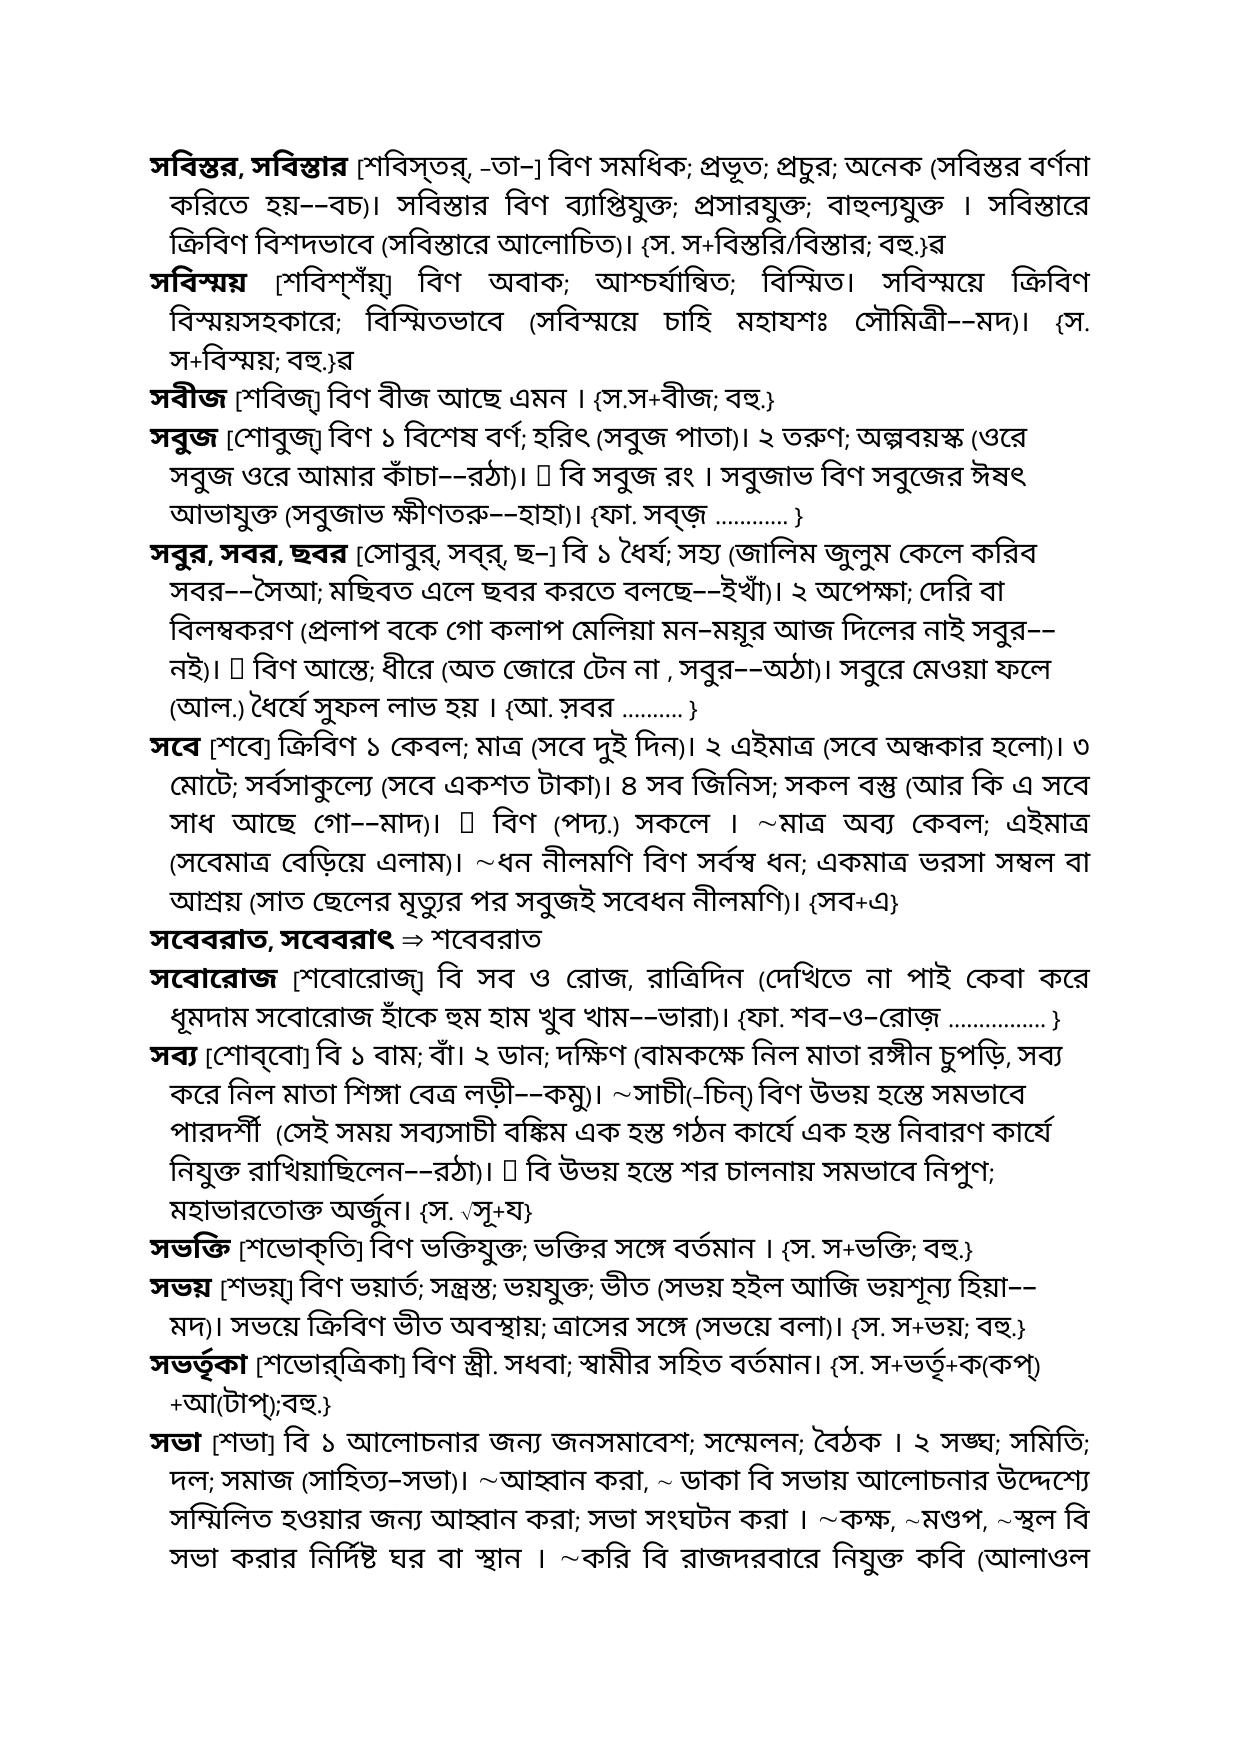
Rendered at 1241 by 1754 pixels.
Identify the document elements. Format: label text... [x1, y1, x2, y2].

text সবে [শবে] ক্রিবিণ ১ কেবল; মাত্র (সবে দুই দিন)। ২ এইমাত্র (সবে অন্ধকার হলো)। ৩ মোটে; সর্বসাকুল্যে (সবে একশত টাকা)। ৪ সব জিনিস; সকল বস্তু (আর কি এ সবে সাধ আছে গো––মাদ)। বিণ (পদ্য.) সকলে । মাত্র অব্য কেবল; এইমাত্র (সবেমাত্র বেড়িয়ে এলাম)। ধন নীলমণি বিণ সর্বস্ব ধন; একমাত্র ভরসা সম্বল বা আশ্রয় (সাত ছেলের মৃত্যুর পর সবুজই সবেধন নীলমণি)। {সব+এ} [150, 730, 1090, 923]
text সবোরোজ [শবোরোজ্‌] বি সব ও রোজ, রাত্রিদিন (দেখিতে না পাই কেবা করে ধূমদাম সবোরোজ হাঁকে হুম হাম খুব খাম––ভারা)। {ফা. শব–ও–রোজ় ................ } [150, 962, 1090, 1039]
text সবীজ [শবিজ্‌] বিণ বীজ আছে এমন । {স.স+বীজ; বহু.} [150, 382, 1090, 421]
text সবেবরাত, সবেবরাৎ শবেবরাত [150, 923, 1090, 962]
text সভর্তৃকা [শভোর্‌ত্রিকা] বিণ স্ত্রী. সধবা; স্বামীর সহিত বর্তমান। {স. স+ভর্তৃ+ক(কপ্‌)+আ(টাপ্‌);বহু.} [150, 1348, 1090, 1425]
text সব্য [শোব্‌বো] বি ১ বাম; বাঁ। ২ ডান; দক্ষিণ (বামকক্ষে নিল মাতা রঙ্গীন চুপড়ি, সব্য করে নিল মাতা শিঙ্গা বেত্র লড়ী––কমু)। সাচী(–চিন্‌) বিণ উভয় হস্তে সমভাবে পারদর্শী (সেই সময় সব্যসাচী বঙ্কিম এক হস্ত গঠন কার্যে এক হস্ত নিবারণ কার্যে নিযুক্ত রাখিয়াছিলেন––রঠা)। বি উভয় হস্তে শর চালনায় সমভাবে নিপুণ; মহাভারতোক্ত অর্জুন। {স. সূ+য} [150, 1039, 1090, 1232]
text সবিস্ময় [শবিশ্‌শঁয়্‌] বিণ অবাক; আশ্চর্যান্বিত; বিস্মিত। সবিস্ময়ে ক্রিবিণ বিস্ময়সহকারে; বিস্মিতভাবে (সবিস্ময়ে চাহি মহাযশঃ সৌমিত্রী––মদ)। {স. স+বিস্ময়; বহু.}ৱ [150, 266, 1090, 382]
text সবিস্তর, সবিস্তার [শবিস্‌তর্‌, –তা–] বিণ সমধিক; প্রভূত; প্রচুর; অনেক (সবিস্তর বর্ণনা করিতে হয়––বচ)। সবিস্তার বিণ ব্যাপ্তিযুক্ত; প্রসারযুক্ত; বাহুল্যযুক্ত । সবিস্তারে ক্রিবিণ বিশদভাবে (সবিস্তারে আলোচিত)। {স. স+বিস্তরি/বিস্তার; বহু.}ৱ [150, 150, 1090, 266]
text সভয় [শভয়্‌] বিণ ভয়ার্ত; সন্ত্রস্ত; ভয়যুক্ত; ভীত (সভয় হইল আজি ভয়শূন্য হিয়া––মদ)। সভয়ে ক্রিবিণ ভীত অবস্থায়; ত্রাসের সঙ্গে (সভয়ে বলা)। {স. স+ভয়; বহু.} [150, 1271, 1090, 1348]
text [150, 1425, 1090, 1580]
text সবুজ [শোবুজ্‌] বিণ ১ বিশেষ বর্ণ; হরিৎ (সবুজ পাতা)। ২ তরুণ; অল্পবয়স্ক (ওরে সবুজ ওরে আমার কাঁচা––রঠা)। বি সবুজ রং । সবুজাভ বিণ সবুজের ঈষৎ আভাযুক্ত (সবুজাভ ক্ষীণতরু––হাহা)। {ফা. সব্‌জ় ............ } [150, 421, 1090, 536]
text সবুর, সবর, ছবর [সোবুর্‌, সব্‌র্‌, ছ–] বি ১ ধৈর্য; সহ্য (জালিম জুলুম কেলে করিব সবর––সৈআ; মছিবত এলে ছবর করতে বলছে––ইখাঁ)। ২ অপেক্ষা; দেরি বা বিলম্বকরণ (প্রলাপ বকে গো কলাপ মেলিয়া মন–ময়ূর আজ দিলের নাই সবুর––নই)। বিণ আস্তে; ধীরে (অত জোরে টেন না , সবুর––অঠা)। সবুরে মেওয়া ফলে (আল.) ধৈর্যে সুফল লাভ হয় । {আ. স়বর .......... } [150, 536, 1090, 730]
text সভক্তি [শভোক্‌তি] বিণ ভক্তিযুক্ত; ভক্তির সঙ্গে বর্তমান । {স. স+ভক্তি; বহু.} [150, 1232, 1090, 1271]
